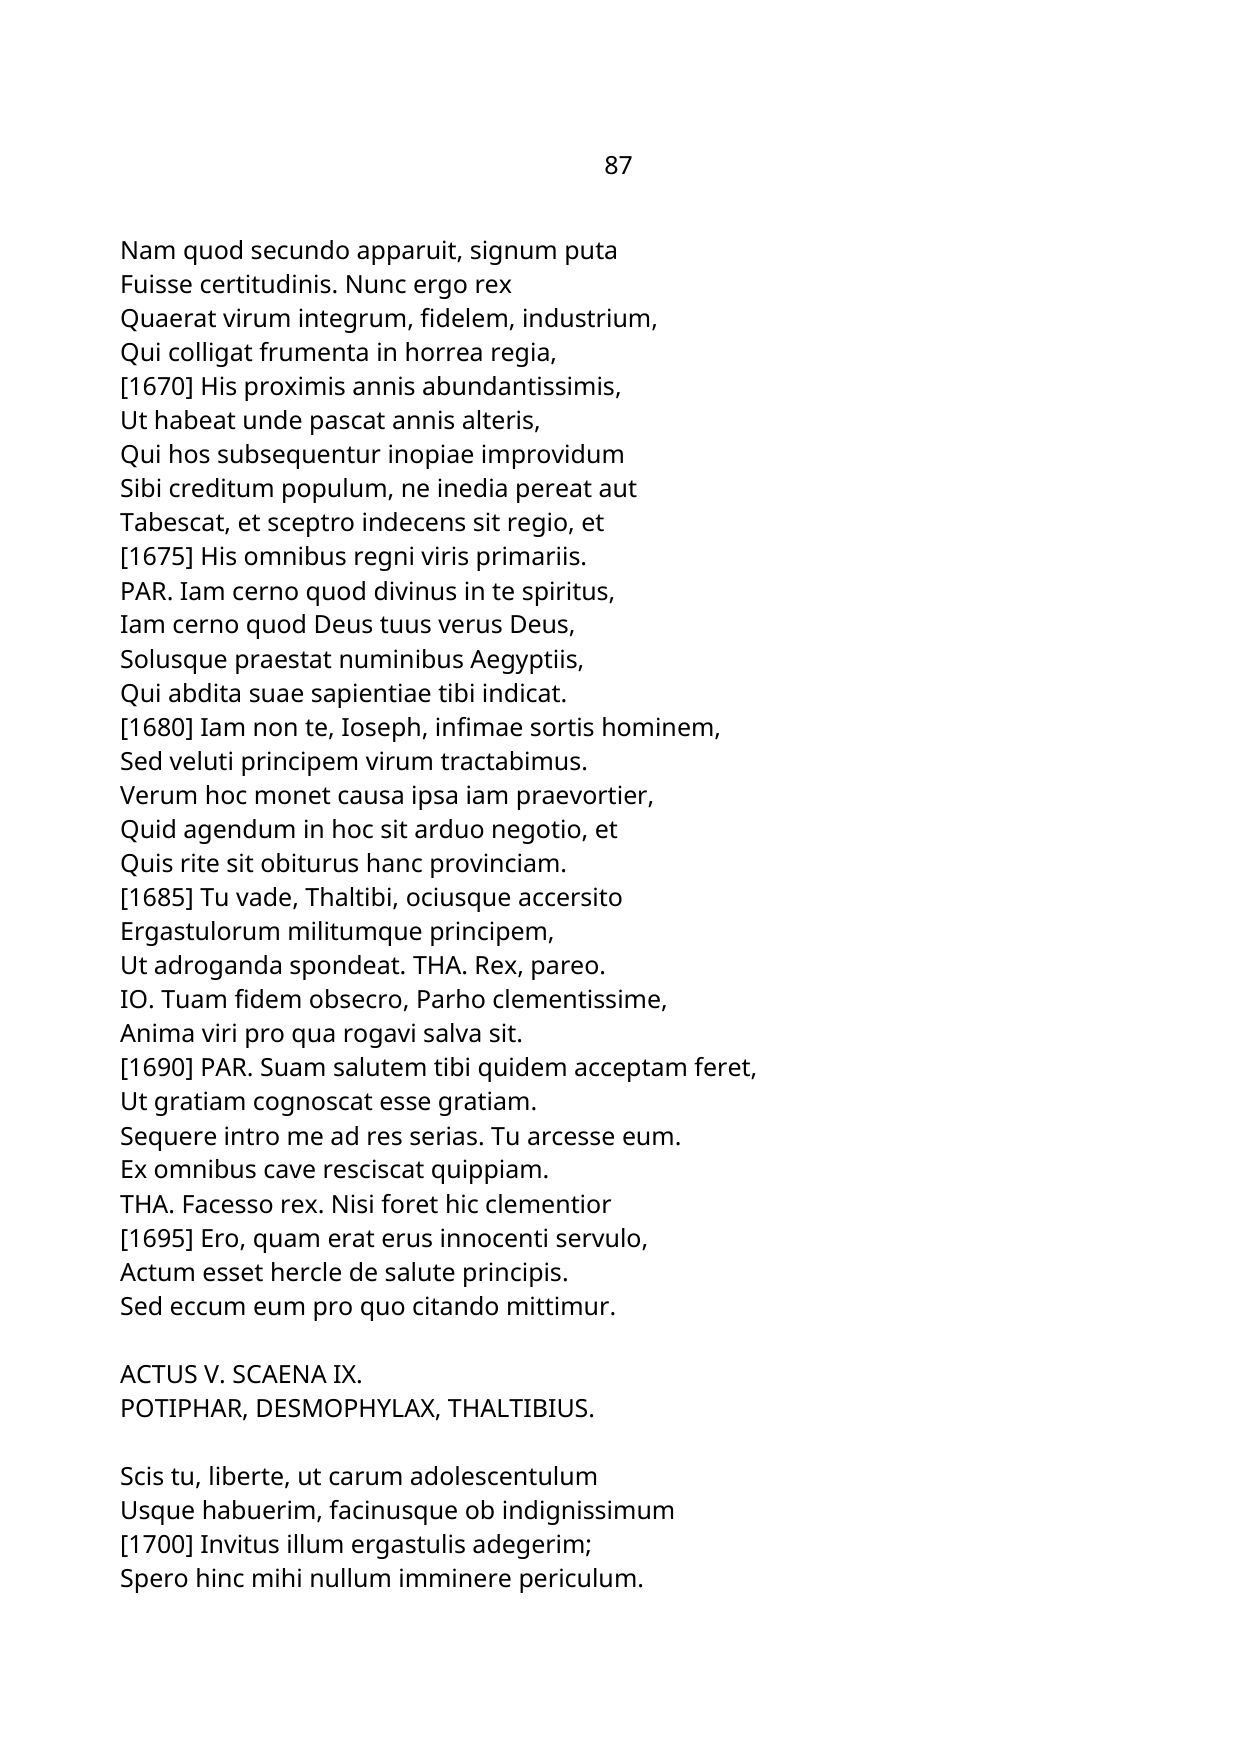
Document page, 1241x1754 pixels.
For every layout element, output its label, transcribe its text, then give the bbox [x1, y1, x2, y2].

text Quaerat virum integrum, fidelem, industrium, [120, 301, 1120, 335]
text Sibi creditum populum, ne inedia pereat aut [120, 471, 1120, 505]
text IO. Tuam fidem obsecro, Parho clementissime, [120, 982, 1120, 1016]
text Qui hos subsequentur inopiae improvidum [120, 437, 1120, 471]
text Qui colligat frumenta in horrea regia, [120, 335, 1120, 369]
text PAR. Iam cerno quod divinus in te spiritus, [120, 573, 1120, 607]
text Verum hoc monet causa ipsa iam praevortier, [120, 777, 1120, 812]
text Scis tu, liberte, ut carum adolescentulum [120, 1459, 1120, 1493]
text Sequere intro me ad res serias. Tu arcesse eum. [120, 1118, 1120, 1152]
text [1680] Iam non te, Ioseph, infimae sortis hominem, [120, 709, 1120, 743]
text Iam cerno quod Deus tuus verus Deus, [120, 607, 1120, 641]
text Ex omnibus cave resciscat quippiam. [120, 1152, 1120, 1186]
text Actum esset hercle de salute principis. [120, 1254, 1120, 1288]
text Ut adroganda spondeat. THA. Rex, pareo. [120, 948, 1120, 982]
text Qui abdita suae sapientiae tibi indicat. [120, 675, 1120, 709]
text Solusque praestat numinibus Aegyptiis, [120, 641, 1120, 675]
text Anima viri pro qua rogavi salva sit. [120, 1016, 1120, 1050]
text Spero hinc mihi nullum imminere periculum. [120, 1561, 1120, 1595]
text Nam quod secundo apparuit, signum puta [120, 232, 1120, 267]
text Usque habuerim, facinusque ob indignissimum [120, 1493, 1120, 1527]
text [1685] Tu vade, Thaltibi, ociusque accersito [120, 880, 1120, 914]
text POTIPHAR, DESMOPHYLAX, THALTIBIUS. [120, 1391, 1120, 1425]
text Quid agendum in hoc sit arduo negotio, et [120, 812, 1120, 846]
text Ut gratiam cognoscat esse gratiam. [120, 1084, 1120, 1118]
text Sed eccum eum pro quo citando mittimur. [120, 1288, 1120, 1322]
text Fuisse certitudinis. Nunc ergo rex [120, 267, 1120, 301]
text [1670] His proximis annis abundantissimis, [120, 369, 1120, 403]
text Ergastulorum militumque principem, [120, 914, 1120, 948]
text Tabescat, et sceptro indecens sit regio, et [120, 505, 1120, 539]
text [1675] His omnibus regni viris primariis. [120, 539, 1120, 573]
text Sed veluti principem virum tractabimus. [120, 743, 1120, 777]
text ACTUS V. SCAENA IX. [120, 1357, 1120, 1391]
text THA. Facesso rex. Nisi foret hic clementior [120, 1186, 1120, 1220]
text [1695] Ero, quam erat erus innocenti servulo, [120, 1220, 1120, 1254]
text [1690] PAR. Suam salutem tibi quidem acceptam feret, [120, 1050, 1120, 1084]
text Quis rite sit obiturus hanc provinciam. [120, 846, 1120, 880]
text [1700] Invitus illum ergastulis adegerim; [120, 1527, 1120, 1561]
text Ut habeat unde pascat annis alteris, [120, 403, 1120, 437]
